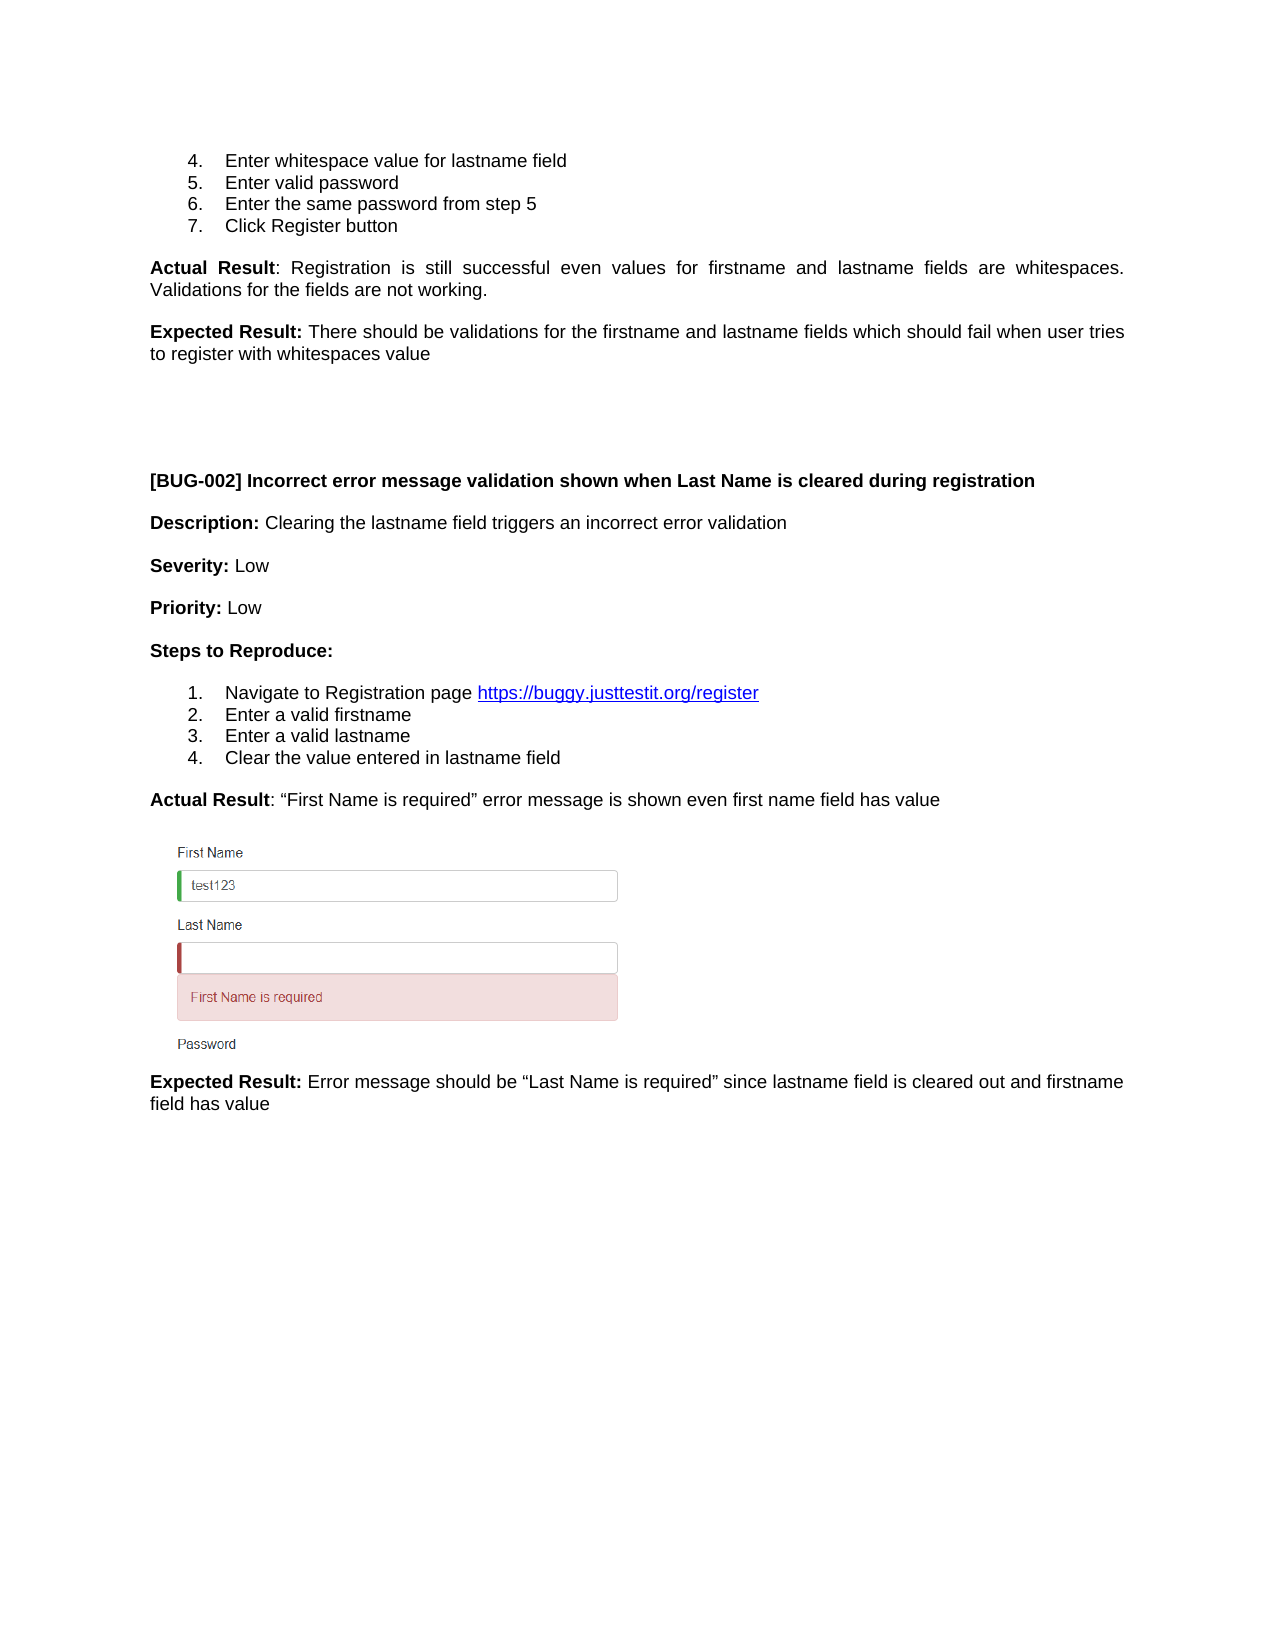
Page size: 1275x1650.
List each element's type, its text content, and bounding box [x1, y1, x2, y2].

text Priority: Low [150, 597, 1125, 618]
text Severity: Low [150, 554, 1125, 576]
text Description: Clearing the lastname field triggers an incorrect error validation [150, 512, 1125, 534]
text Steps to Reproduce: [150, 639, 1125, 661]
text Actual Result: Registration is still successful even values for firstname and lastname fields are whitespaces. Validations for the fields are not working. [150, 257, 1125, 300]
text Expected Result: There should be validations for the firstname and lastname fields which should fail when user tries to register with whitespaces value [150, 321, 1125, 364]
list Enter valid password [187, 172, 1125, 193]
list Click Register button [187, 215, 1125, 236]
picture [150, 831, 681, 1050]
text [BUG-002] Incorrect error message validation shown when Last Name is cleared during registration [150, 470, 1125, 491]
list Enter a valid firstname [187, 703, 1125, 725]
list Enter a valid lastname [187, 725, 1125, 746]
list Enter whitespace value for lastname field [187, 150, 1125, 172]
list Enter the same password from step 5 [187, 193, 1125, 215]
text Actual Result: “First Name is required” error message is shown even first name field has value [150, 789, 1125, 810]
text Expected Result: Error message should be “Last Name is required” since lastname field is cleared out and firstname field has value [150, 1071, 1125, 1114]
list Clear the value entered in lastname field [187, 746, 1125, 768]
list Navigate to Registration page https://buggy.justtestit.org/register [187, 682, 1125, 703]
